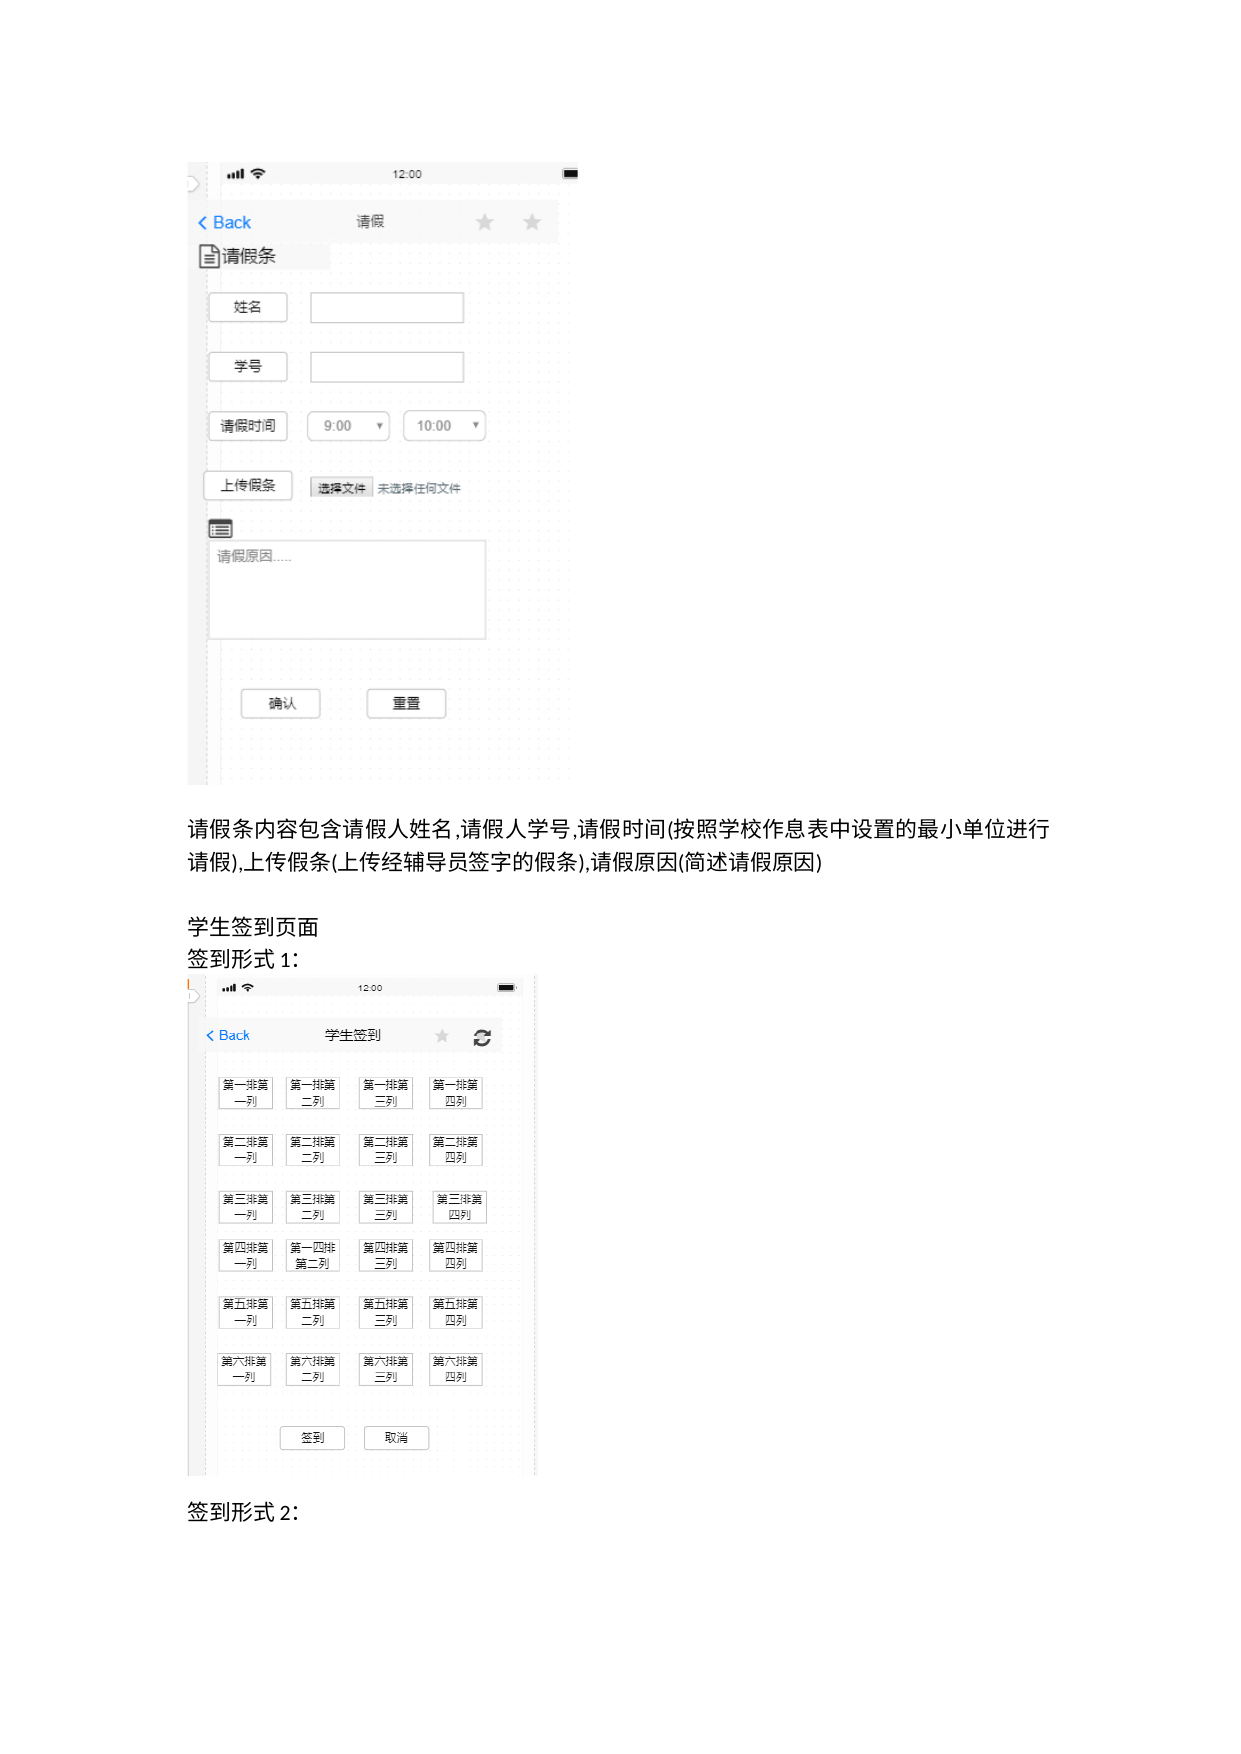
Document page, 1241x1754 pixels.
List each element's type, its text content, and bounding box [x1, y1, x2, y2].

picture [187, 974, 538, 1476]
text 学生签到页面 [187, 909, 1053, 942]
text 请假条内容包含请假人姓名,请假人学号,请假时间(按照学校作息表中设置的最小单位进行请假),上传假条(上传经辅导员签字的假条),请假原因(简述请假原因) [187, 812, 1053, 877]
text 签到形式2： [187, 1494, 1053, 1527]
text 签到形式1： [187, 942, 1053, 974]
picture [187, 162, 578, 785]
